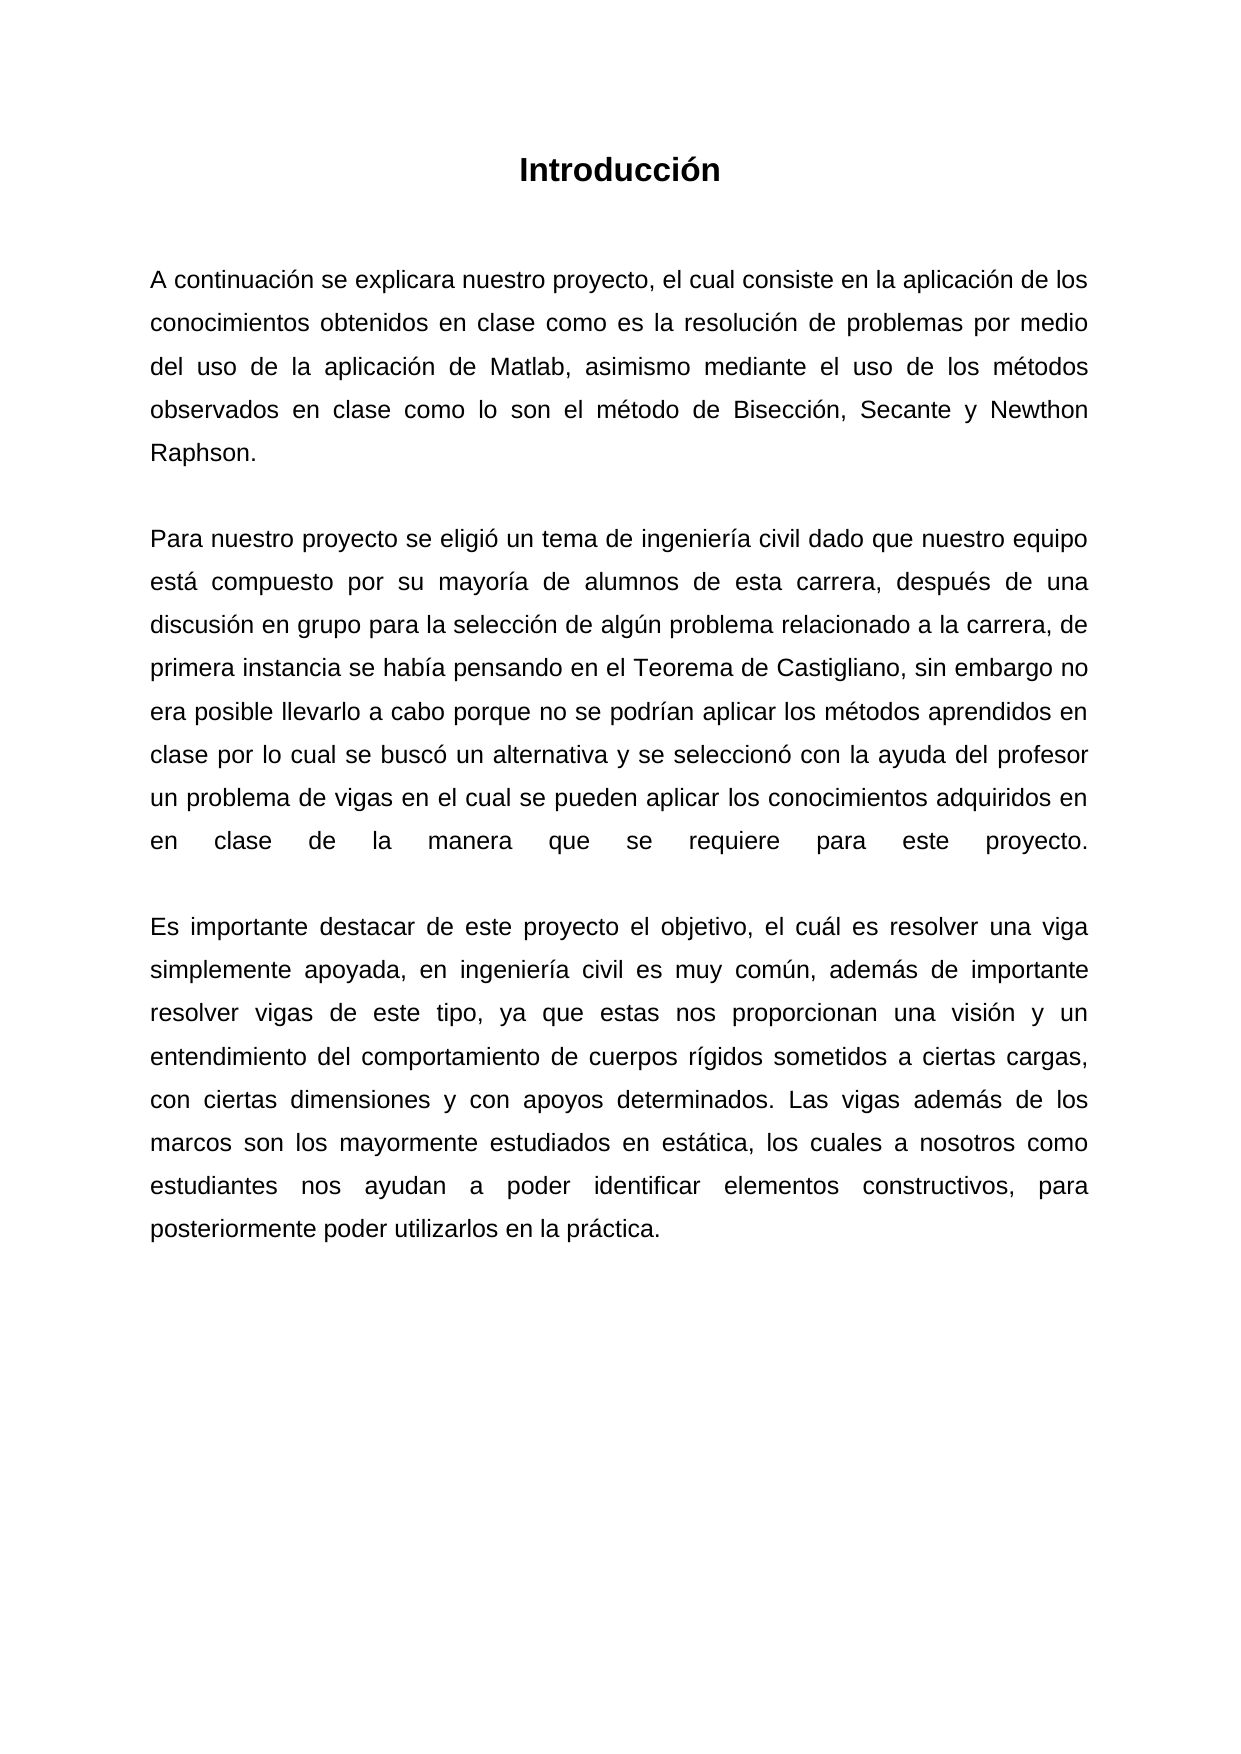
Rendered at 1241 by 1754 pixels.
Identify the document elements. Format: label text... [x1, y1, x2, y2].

text Introducción [150, 150, 1090, 188]
text Para nuestro proyecto se eligió un tema de ingeniería civil dado que nuestro equipo está compuesto por su mayoría de alumnos de esta carrera, después de una discusión en grupo para la selección de algún problema relacionado a la carrera, de primera instancia se había pensando en el Teorema de Castigliano, sin embargo no era posible llevarlo a cabo porque no se podrían aplicar los métodos aprendidos en clase por lo cual se buscó un alternativa y se seleccionó con la ayuda del profesor un problema de vigas en el cual se pueden aplicar los conocimientos adquiridos en en clase de la manera que se requiere para este proyecto. Es importante destacar de este proyecto el objetivo, el cuál es resolver una viga simplemente apoyada, en ingeniería civil es muy común, además de importante resolver vigas de este tipo, ya que estas nos proporcionan una visión y un entendimiento del comportamiento de cuerpos rígidos sometidos a ciertas cargas, con ciertas dimensiones y con apoyos determinados. Las vigas además de los marcos son los mayormente estudiados en estática, los cuales a nosotros como estudiantes nos ayudan a poder identificar elementos constructivos, para posteriormente poder utilizarlos en la práctica. [150, 524, 1090, 1243]
text A continuación se explicara nuestro proyecto, el cual consiste en la aplicación de los conocimientos obtenidos en clase como es la resolución de problemas por medio del uso de la aplicación de Matlab, asimismo mediante el uso de los métodos observados en clase como lo son el método de Bisección, Secante y Newthon Raphson. [150, 265, 1090, 466]
